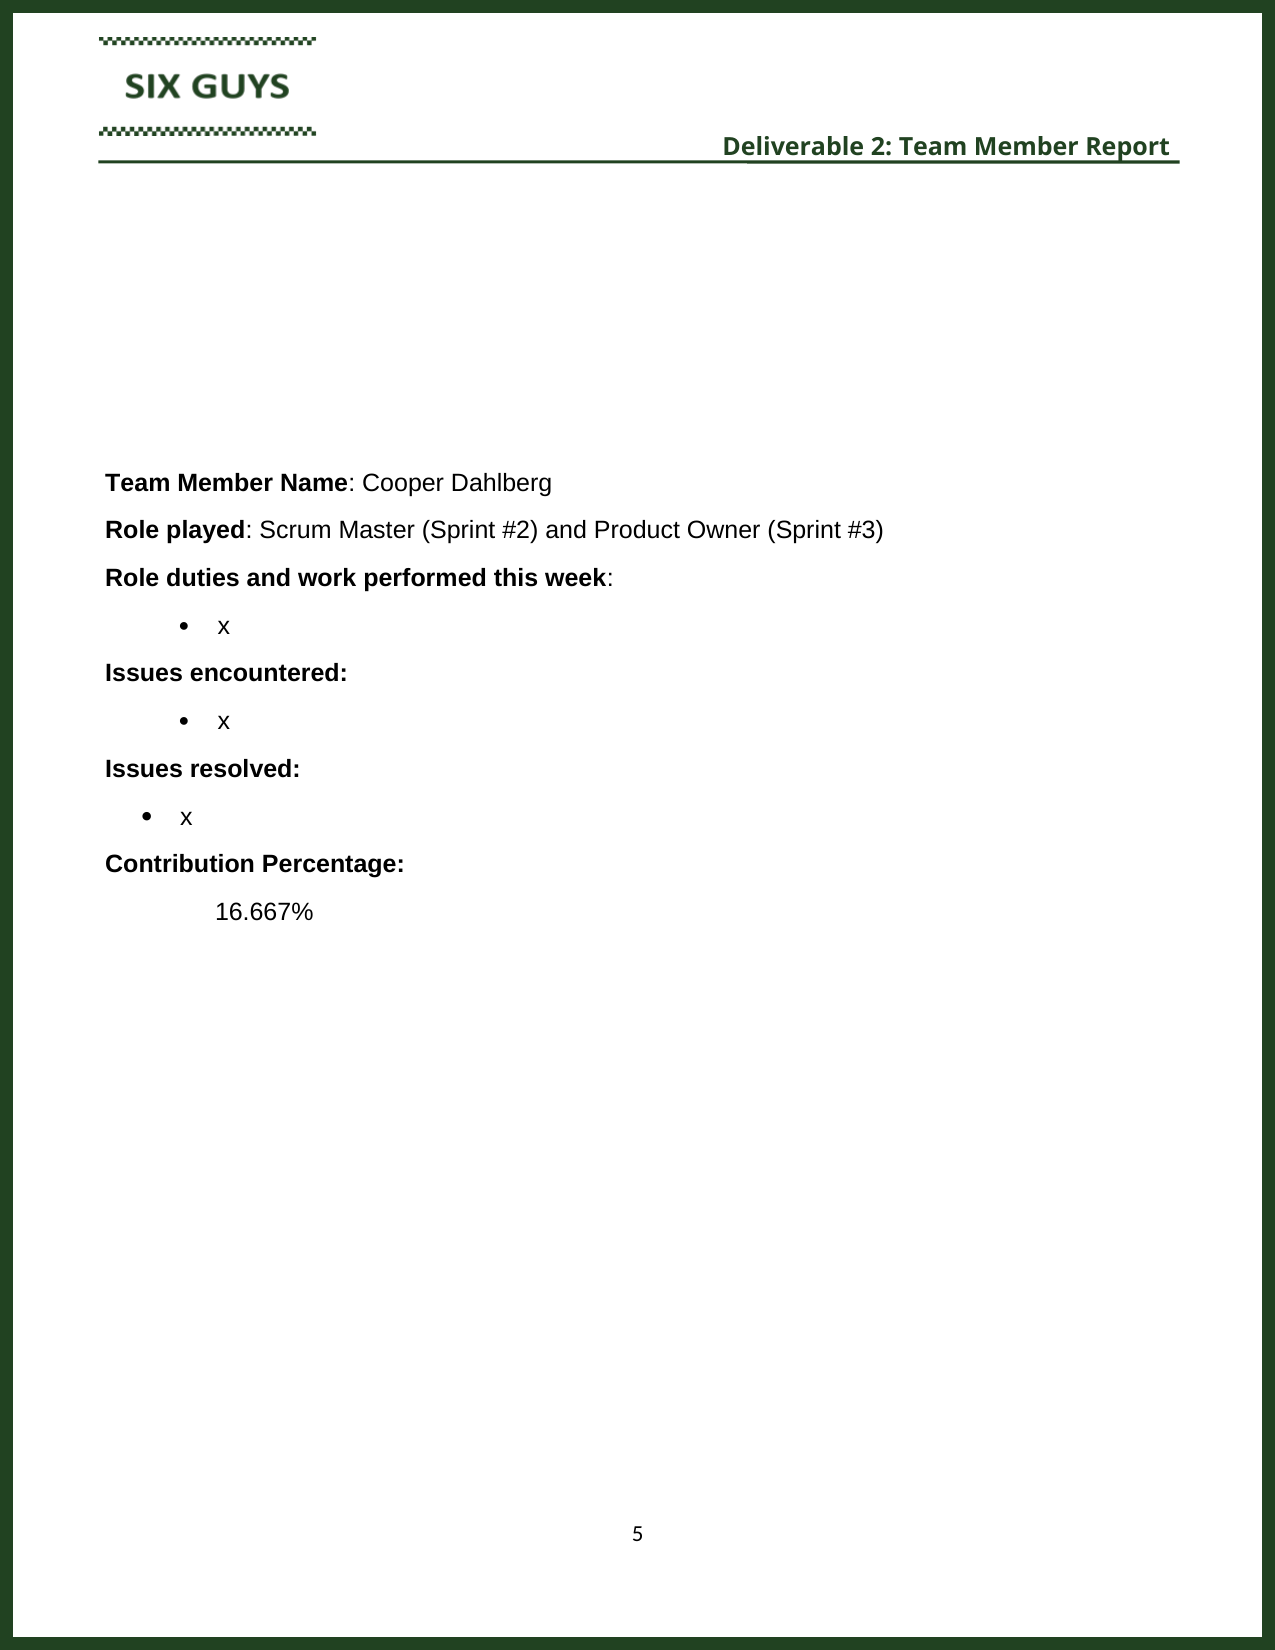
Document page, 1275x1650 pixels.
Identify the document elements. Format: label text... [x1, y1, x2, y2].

list x [180, 706, 1170, 735]
text Team Member Name: Cooper Dahlberg [105, 467, 1170, 496]
text Issues encountered: [105, 658, 1170, 687]
list x [180, 611, 1170, 639]
list x [142, 801, 1170, 830]
text 16.667% [180, 897, 1170, 926]
text Role played: Scrum Master (Sprint #2) and Product Owner (Sprint #3) [105, 515, 1170, 544]
text Issues resolved: [105, 754, 1170, 782]
text Role duties and work performed this week: [105, 563, 1170, 592]
picture [98, 37, 323, 136]
text Contribution Percentage: [105, 849, 1170, 878]
